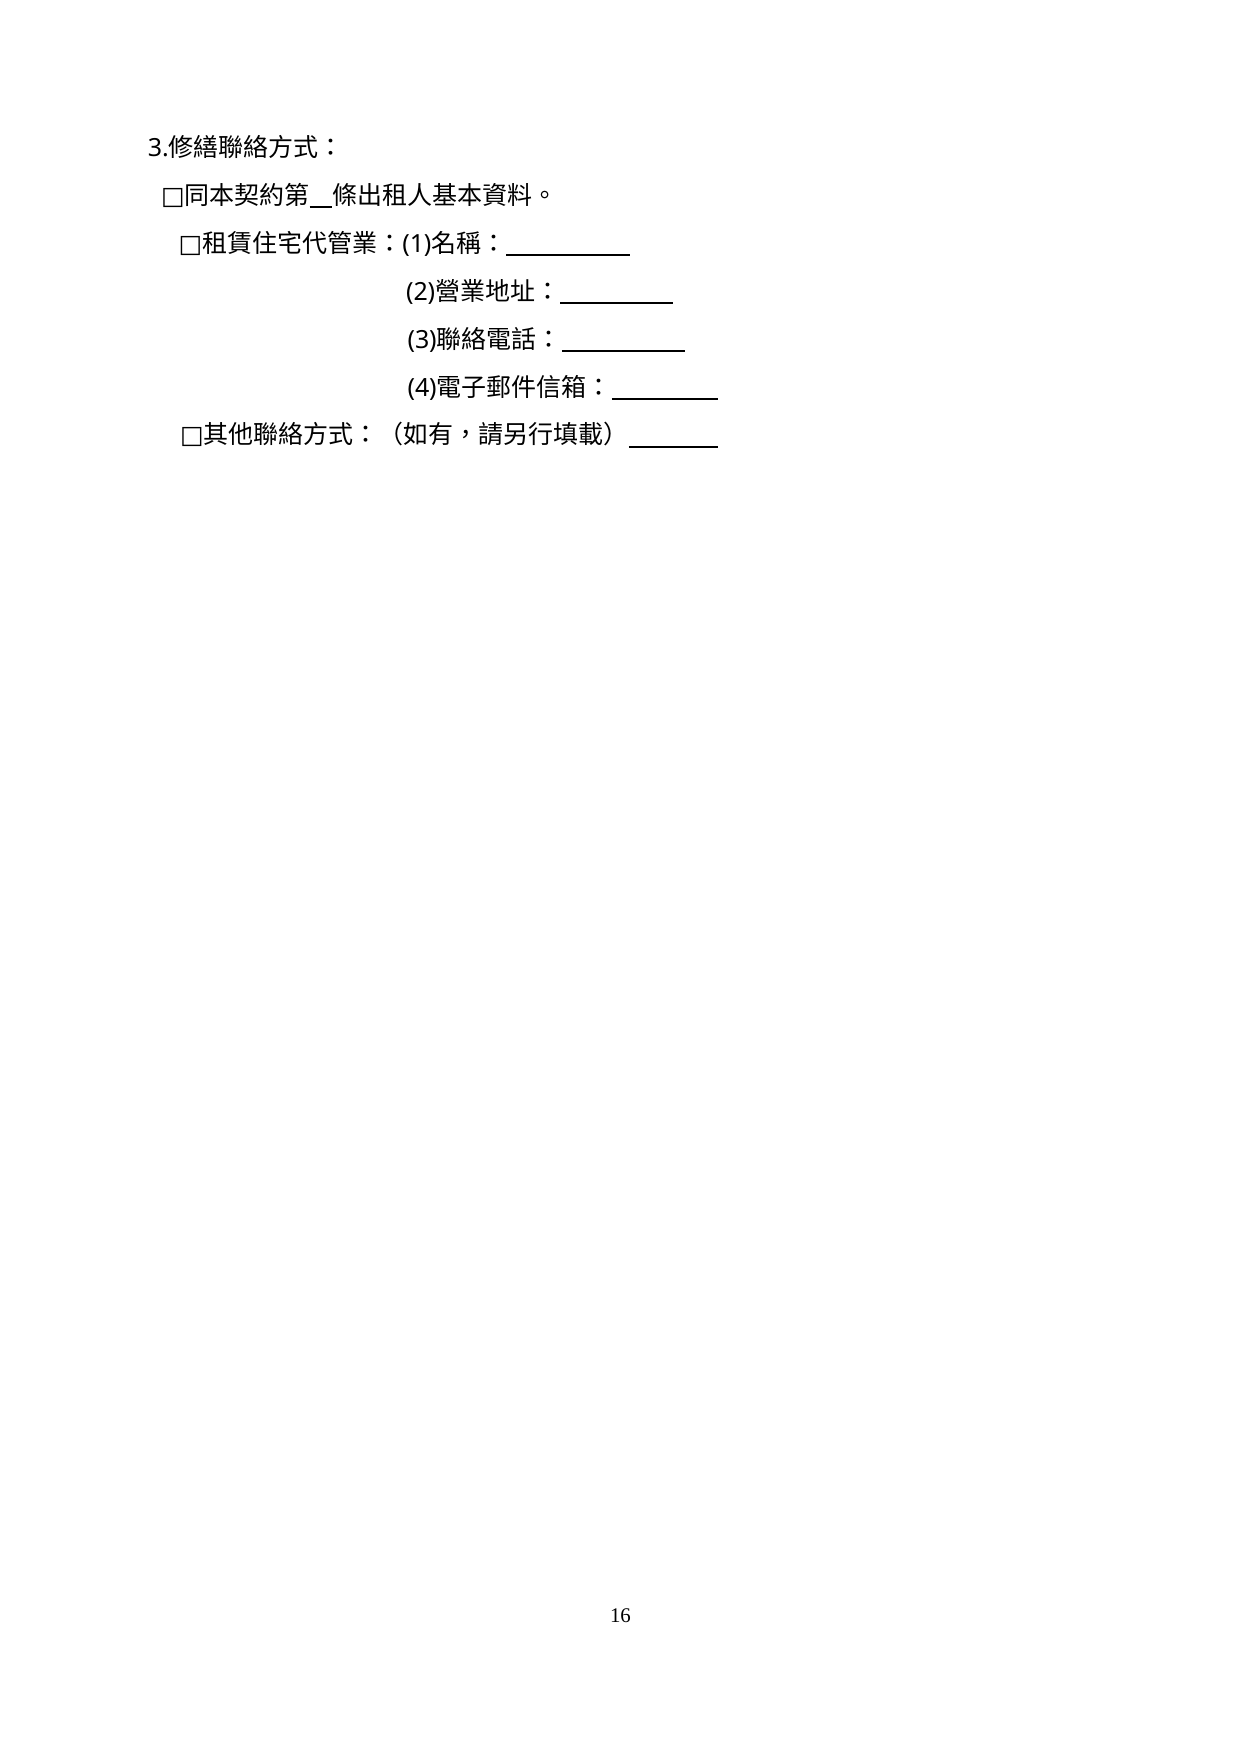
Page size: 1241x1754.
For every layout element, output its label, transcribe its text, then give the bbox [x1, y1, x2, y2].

text □同本契約第 條出租人基本資料。 [148, 166, 1092, 214]
text (4)電子郵件信箱： [148, 358, 1092, 406]
text 3.修繕聯絡方式： [148, 118, 1092, 166]
text (3)聯絡電話： [148, 310, 1092, 358]
text □其他聯絡方式：（如有，請另行填載） [148, 406, 1092, 453]
text □租賃住宅代管業：(1)名稱： [148, 214, 1092, 262]
text (2)營業地址： [148, 262, 1092, 310]
